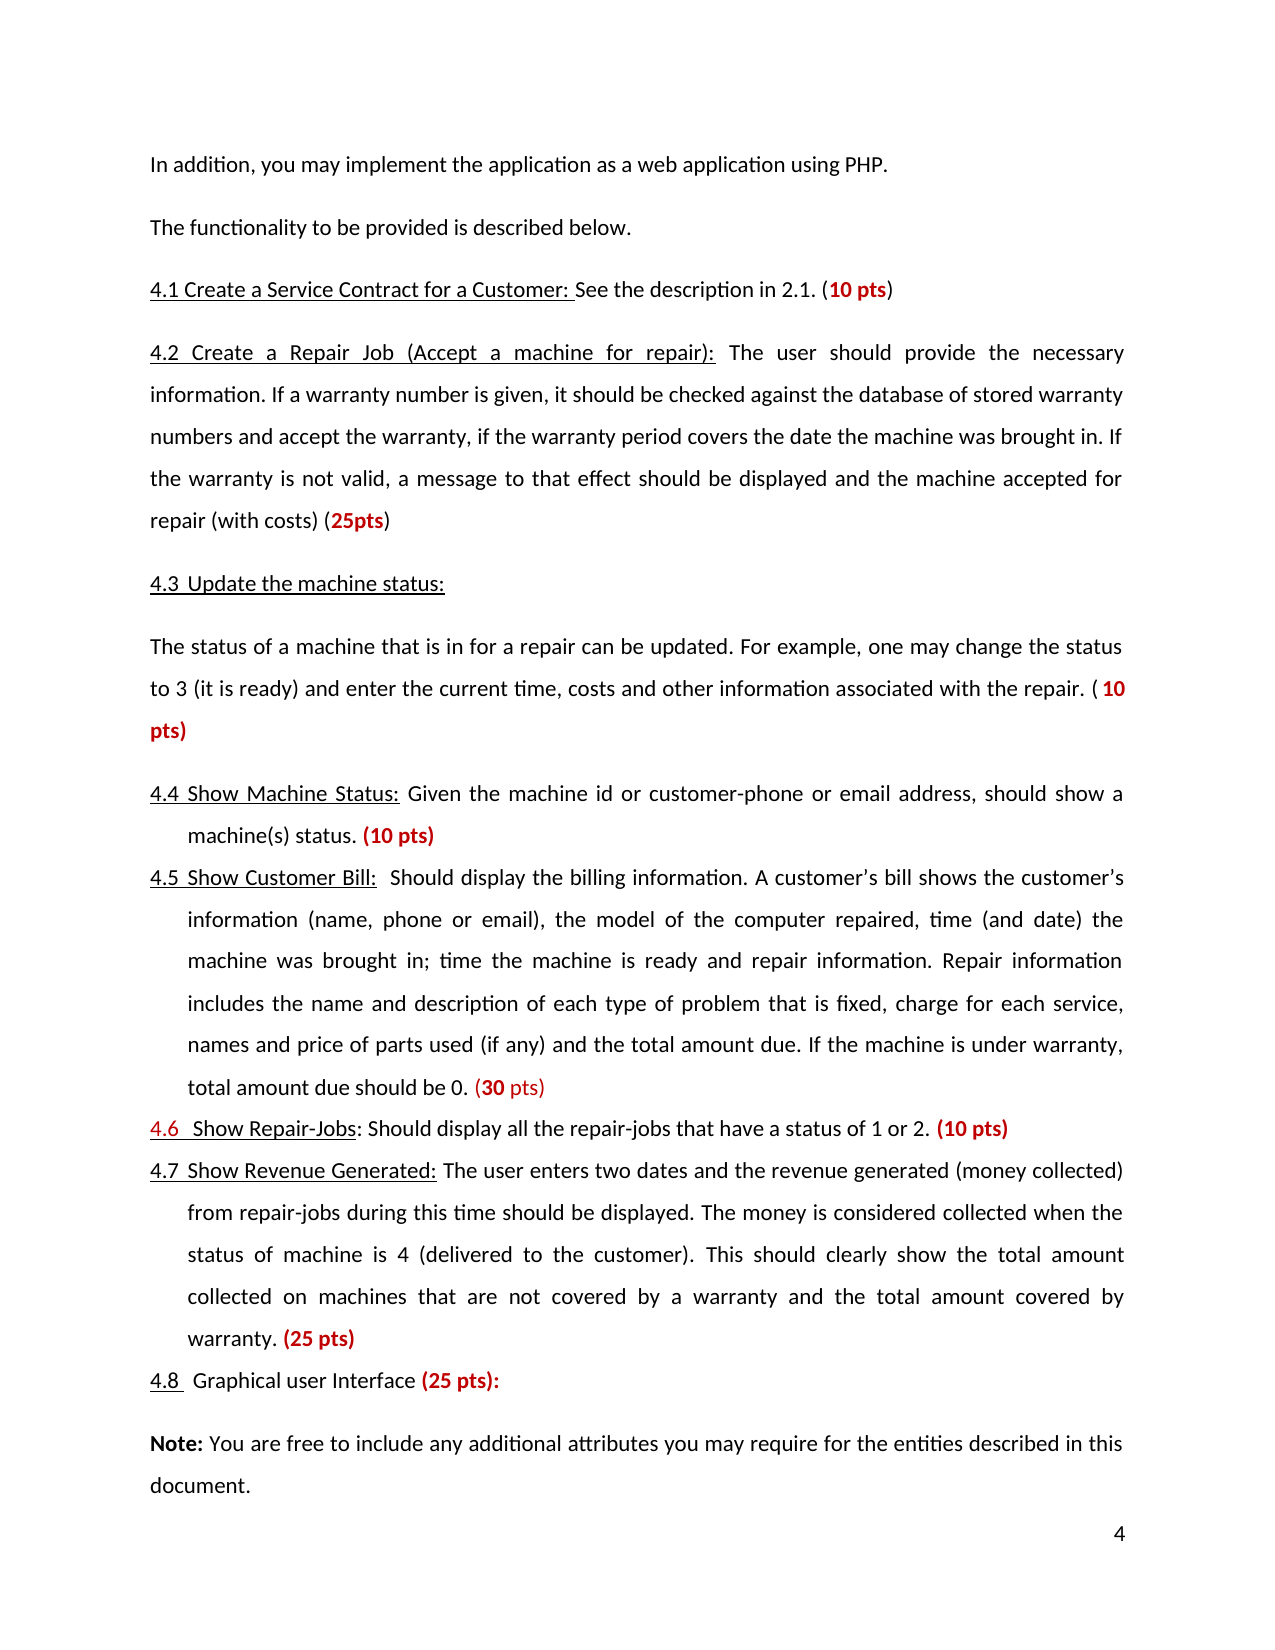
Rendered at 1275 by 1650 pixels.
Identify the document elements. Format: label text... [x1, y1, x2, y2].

list Show Repair-Jobs: Should display all the repair-jobs that have a status of 1 or 2. (10 pts) [150, 1114, 1125, 1143]
text In addition, you may implement the application as a web application using PHP. [150, 150, 1125, 178]
text 4.2 Create a Repair Job (Accept a machine for repair): The user should provide the necessary information. If a warranty number is given, it should be checked against the database of stored warranty numbers and accept the warranty, if the warranty period covers the date the machine was brought in. If the warranty is not valid, a message to that effect should be displayed and the machine accepted for repair (with costs) (25pts) [150, 338, 1125, 534]
list Show Machine Status: Given the machine id or customer-phone or email address, should show a machine(s) status. (10 pts) [150, 779, 1125, 849]
list Graphical user Interface (25 pts): [150, 1366, 1125, 1394]
list Show Revenue Generated: The user enters two dates and the revenue generated (money collected) from repair-jobs during this time should be displayed. The money is considered collected when the status of machine is 4 (delivered to the customer). This should clearly show the total amount collected on machines that are not covered by a warranty and the total amount covered by warranty. (25 pts) [150, 1157, 1125, 1352]
list Update the machine status: [150, 569, 1125, 597]
text Note: You are free to include any additional attributes you may require for the entities described in this document. [150, 1429, 1125, 1499]
list Show Customer Bill: Should display the billing information. A customer’s bill shows the customer’s information (name, phone or email), the model of the computer repaired, time (and date) the machine was brought in; time the machine is ready and repair information. Repair information includes the name and description of each type of problem that is fixed, charge for each service, names and price of parts used (if any) and the total amount due. If the machine is under warranty, total amount due should be 0. (30 pts) [150, 863, 1125, 1101]
text The functionality to be provided is described below. [150, 213, 1125, 241]
text 4.1 Create a Service Contract for a Customer: See the description in 2.1. (10 pts) [150, 276, 1125, 304]
text The status of a machine that is in for a repair can be updated. For example, one may change the status to 3 (it is ready) and enter the current time, costs and other information associated with the repair. (10 pts) [150, 632, 1125, 744]
